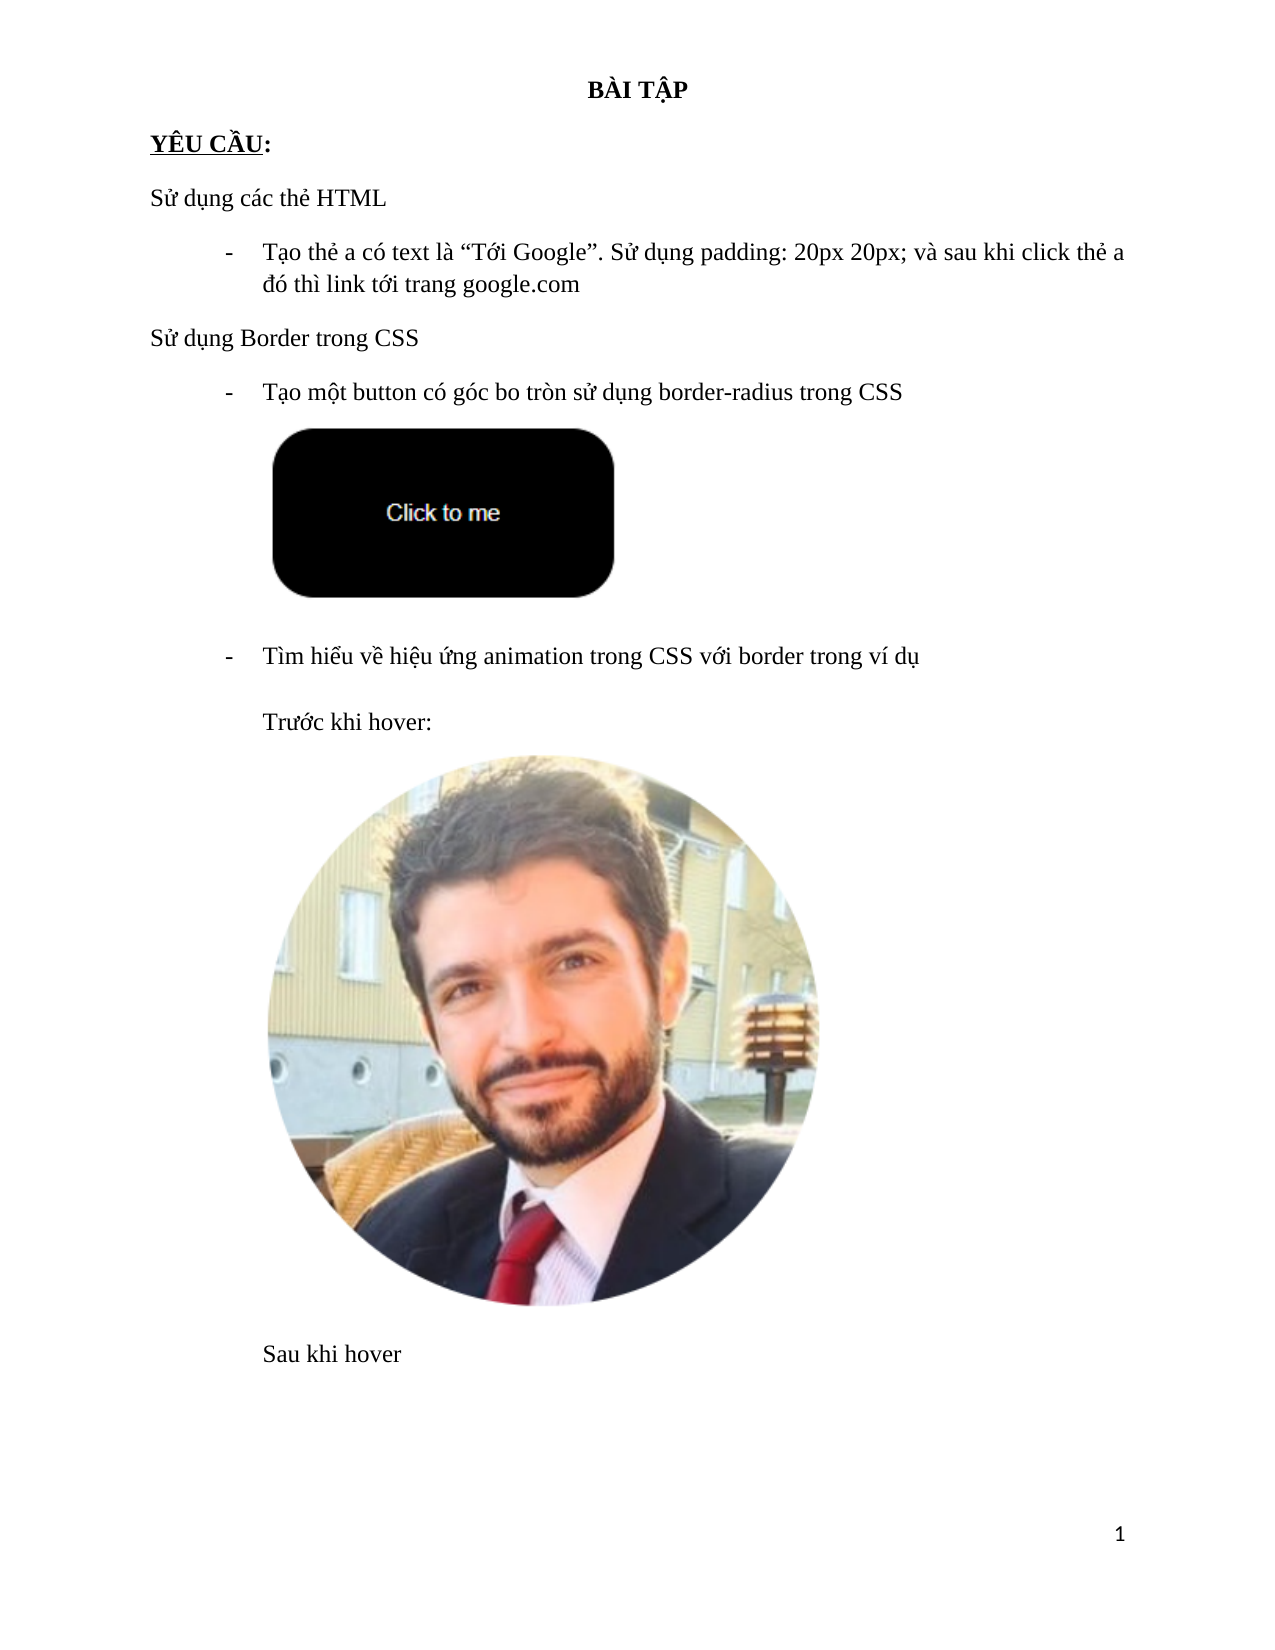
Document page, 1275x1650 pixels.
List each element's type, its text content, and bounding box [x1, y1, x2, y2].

text YÊU CẦU: [150, 129, 1125, 158]
text BÀI TẬP [150, 75, 1125, 104]
text Sử dụng Border trong CSS [150, 323, 1125, 352]
list Sau khi hover [262, 1339, 1125, 1368]
list Tạo thẻ a có text là “Tới Google”. Sử dụng padding: 20px 20px; và sau khi click thẻ a đó thì link tới trang google.com [225, 237, 1125, 298]
picture [262, 410, 677, 637]
text Sử dụng các thẻ HTML [150, 183, 1125, 211]
list Trước khi hover: [262, 707, 1125, 736]
list Tạo một button có góc bo tròn sử dụng border-radius trong CSS [225, 377, 1125, 406]
picture [262, 740, 843, 1336]
list Tìm hiểu về hiệu ứng animation trong CSS với border trong ví dụ [225, 641, 1125, 670]
